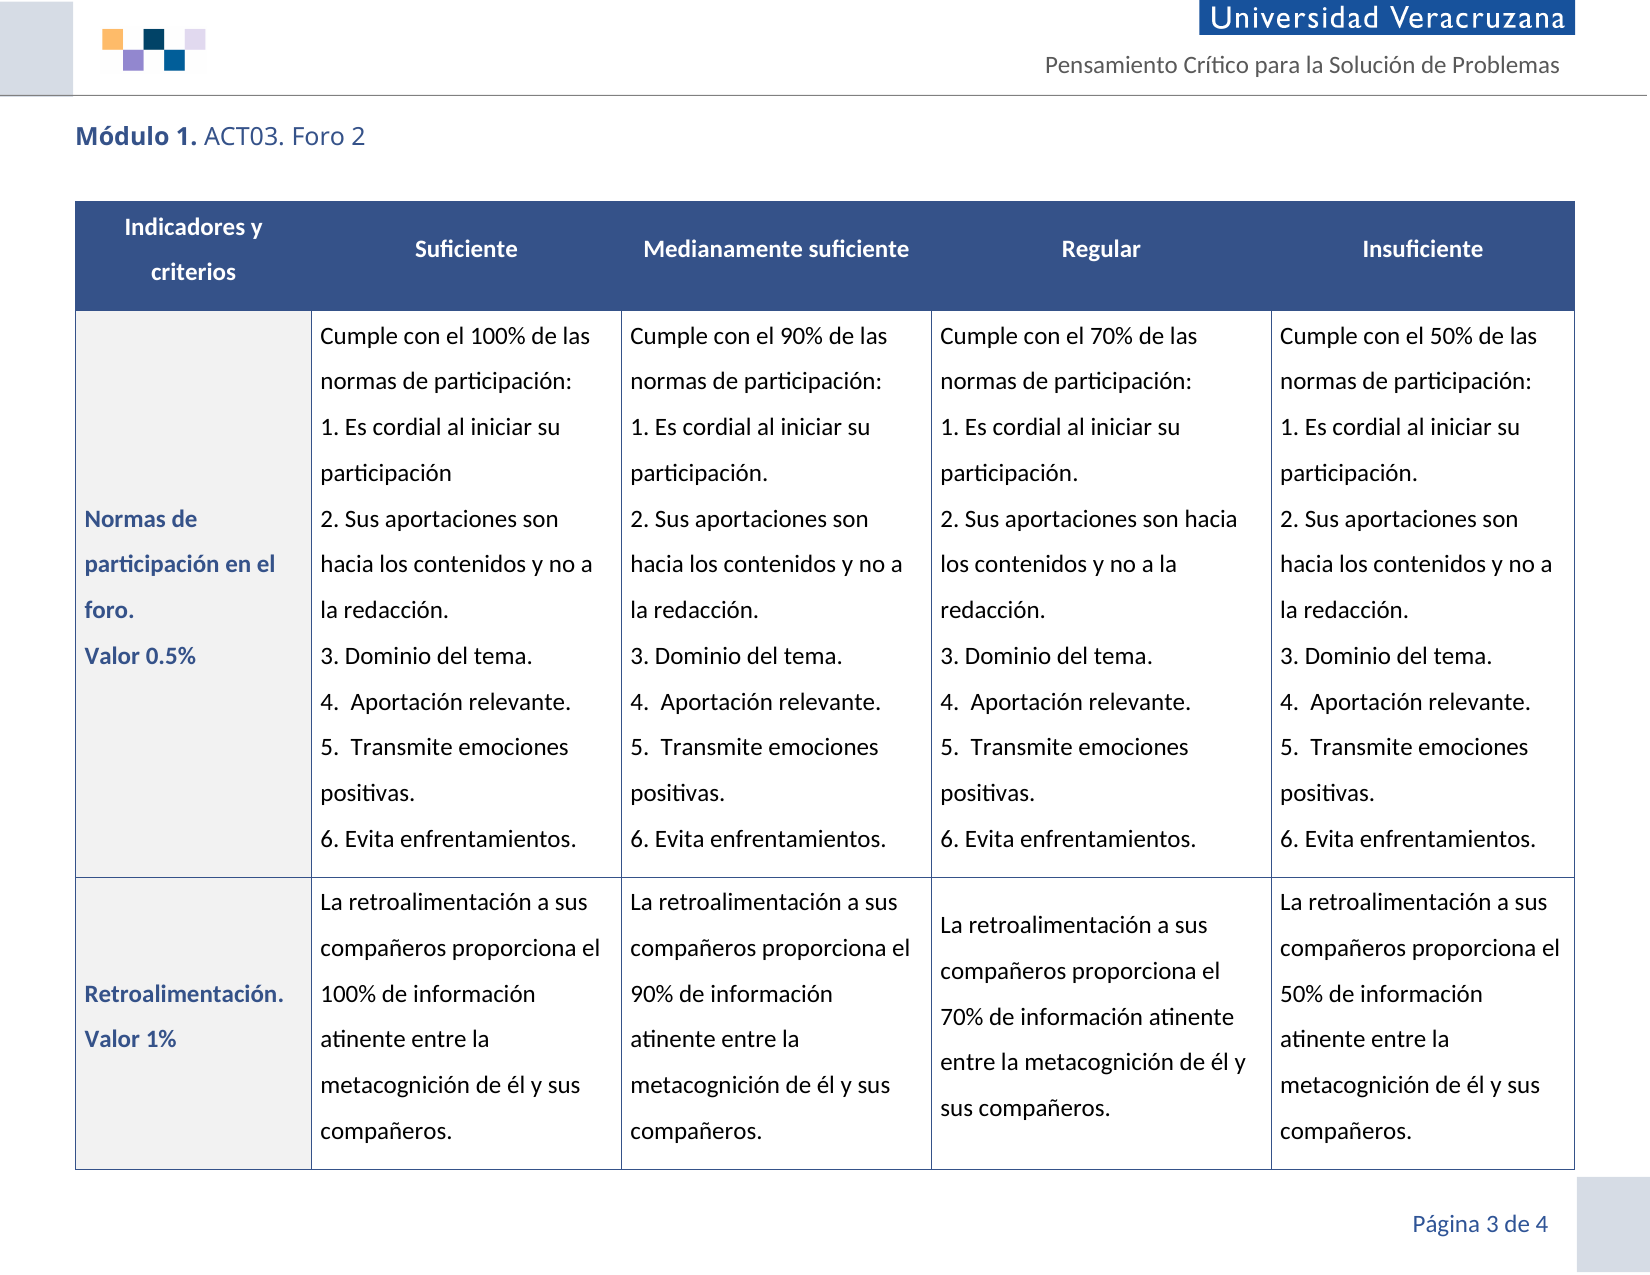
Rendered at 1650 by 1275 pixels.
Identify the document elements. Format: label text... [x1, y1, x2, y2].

table_cell Cumple con el 90% de las normas de participación: ​ 1. Es cordial al iniciar su participación​. 2. Sus aportaciones son hacia los contenidos y no a la redacción. ​ 3. Dominio del tema​. 4. Aportación relevante. ​ 5. Transmite emociones positivas. ​ 6. Evita enfrentamientos. [622, 311, 931, 877]
table_header Insuficiente [1272, 202, 1574, 310]
picture [1199, 0, 1575, 35]
table_cell La retroalimentación a sus compañeros proporciona el 50% de información atinente entre la metacognición de él y sus compañeros. [1272, 878, 1574, 1169]
table_cell Normas de participación en el foro. Valor 0.5% [76, 311, 311, 877]
table_cell Cumple con el 50% de las normas de participación: ​ 1. Es cordial al iniciar su participación​. 2. Sus aportaciones son hacia los contenidos y no a la redacción. ​ 3. Dominio del tema​. 4. Aportación relevante. ​ 5. Transmite emociones positivas. ​ 6. Evita enfrentamientos. [1272, 311, 1574, 877]
table_header Medianamente suficiente [622, 202, 931, 310]
table_cell Retroalimentación. Valor 1% [76, 878, 311, 1169]
text Módulo 1. ACT03. Foro 2 [75, 119, 1575, 153]
table_cell La retroalimentación a sus compañeros proporciona el 70% de información atinente entre la metacognición de él y sus compañeros. [932, 878, 1271, 1169]
table_header Suficiente [312, 202, 621, 310]
picture [100, 26, 208, 74]
table_cell Cumple con el 70% de las normas de participación: ​ 1. Es cordial al iniciar su participación​. 2. Sus aportaciones son hacia los contenidos y no a la redacción. ​ 3. Dominio del tema​. 4. Aportación relevante. ​ 5. Transmite emociones positivas. ​ 6. Evita enfrentamientos.​ [932, 311, 1271, 877]
table_cell Cumple con el 100% de las normas de participación: ​ 1. Es cordial al iniciar su participación​ 2. Sus aportaciones son hacia los contenidos y no a la redacción. ​ 3. Dominio del tema​. 4. Aportación relevante. ​ 5. Transmite emociones positivas. ​ 6. Evita enfrentamientos​. [312, 311, 621, 877]
table_header Indicadores y criterios [76, 202, 311, 310]
table_cell La retroalimentación a sus compañeros proporciona el 90% de información atinente entre la metacognición de él y sus compañeros. [622, 878, 931, 1169]
table_header Regular [932, 202, 1271, 310]
table_cell La retroalimentación a sus compañeros proporciona el 100% de información atinente entre la metacognición de él y sus compañeros.​ [312, 878, 621, 1169]
